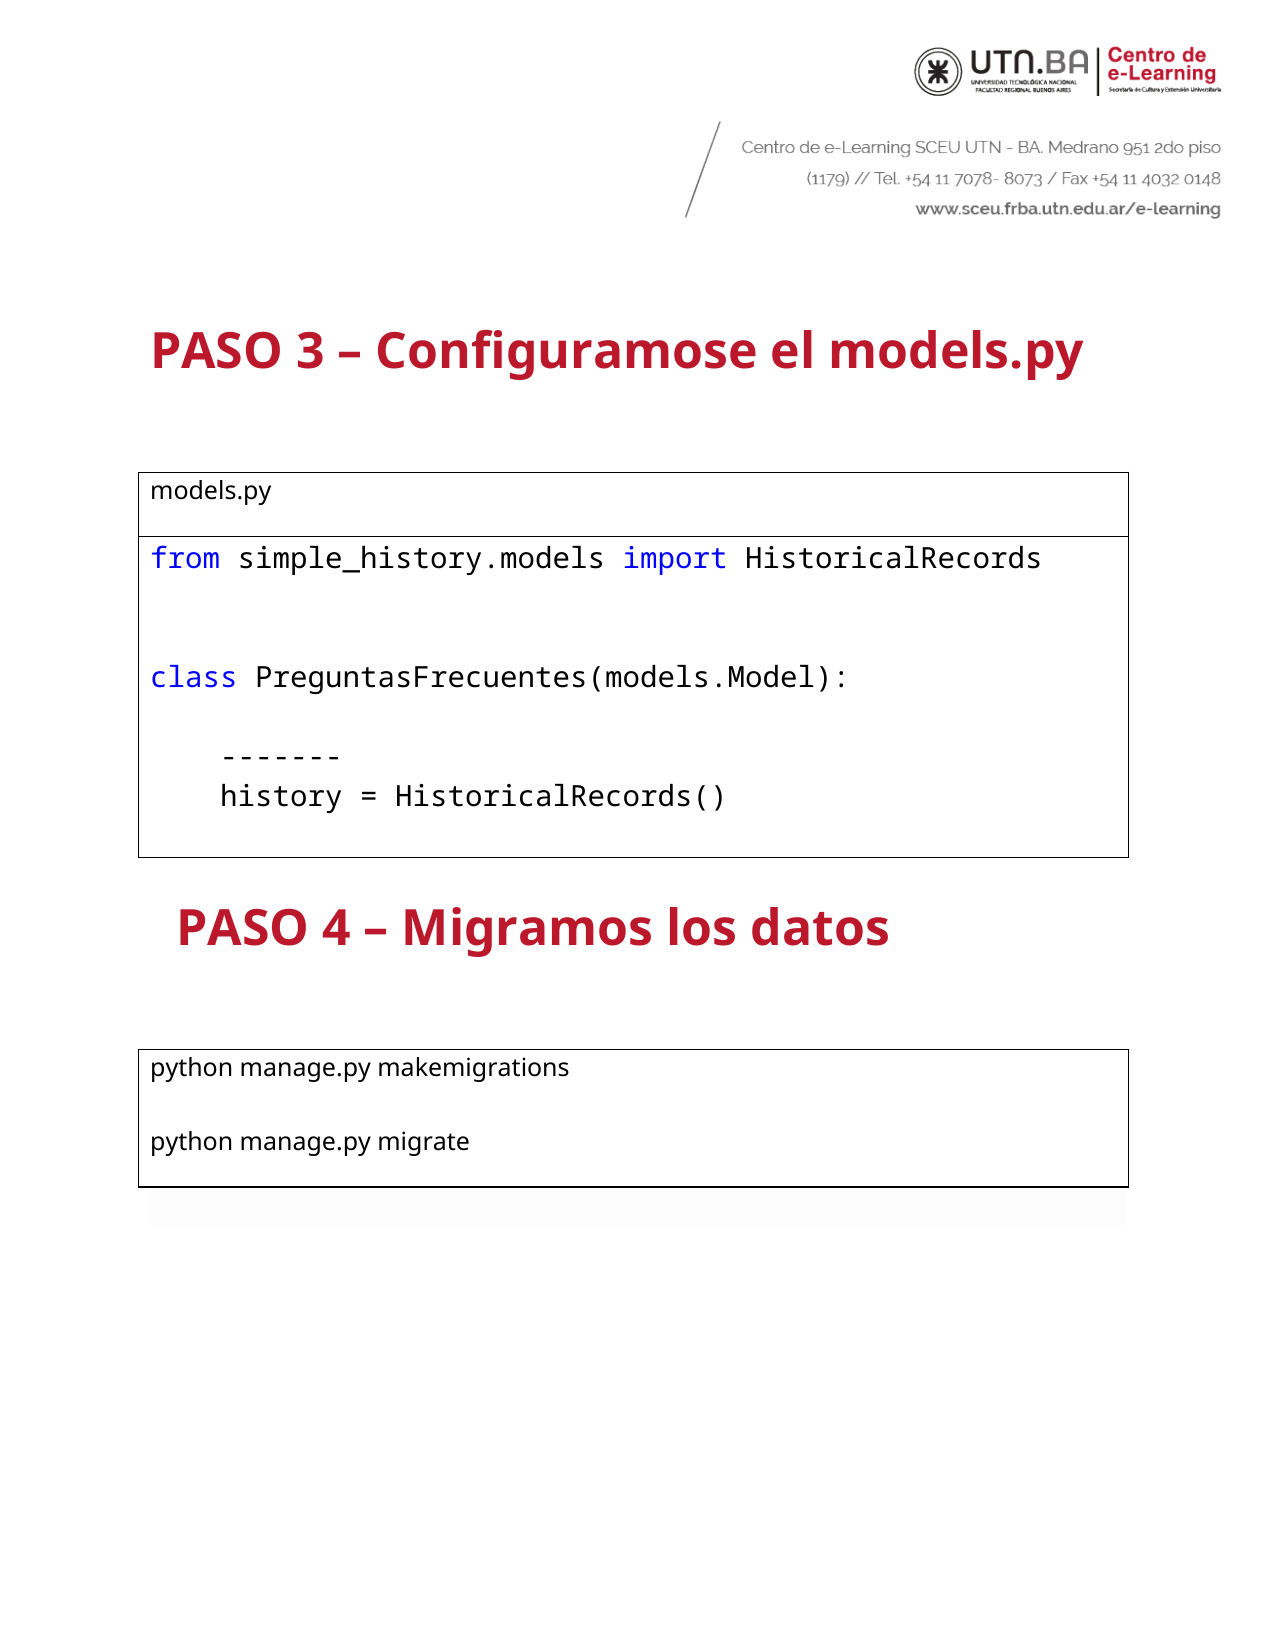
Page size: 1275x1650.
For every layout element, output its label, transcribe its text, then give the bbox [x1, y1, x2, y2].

subtitle PASO 3 – Configuramose el models.py [150, 331, 1125, 378]
subtitle PASO 4 – Migramos los datos [150, 908, 1125, 954]
picture [1, 17, 1275, 234]
table_header python manage.py makemigrations python manage.py migrate [139, 1050, 1128, 1186]
table_header models.py [139, 473, 1128, 536]
